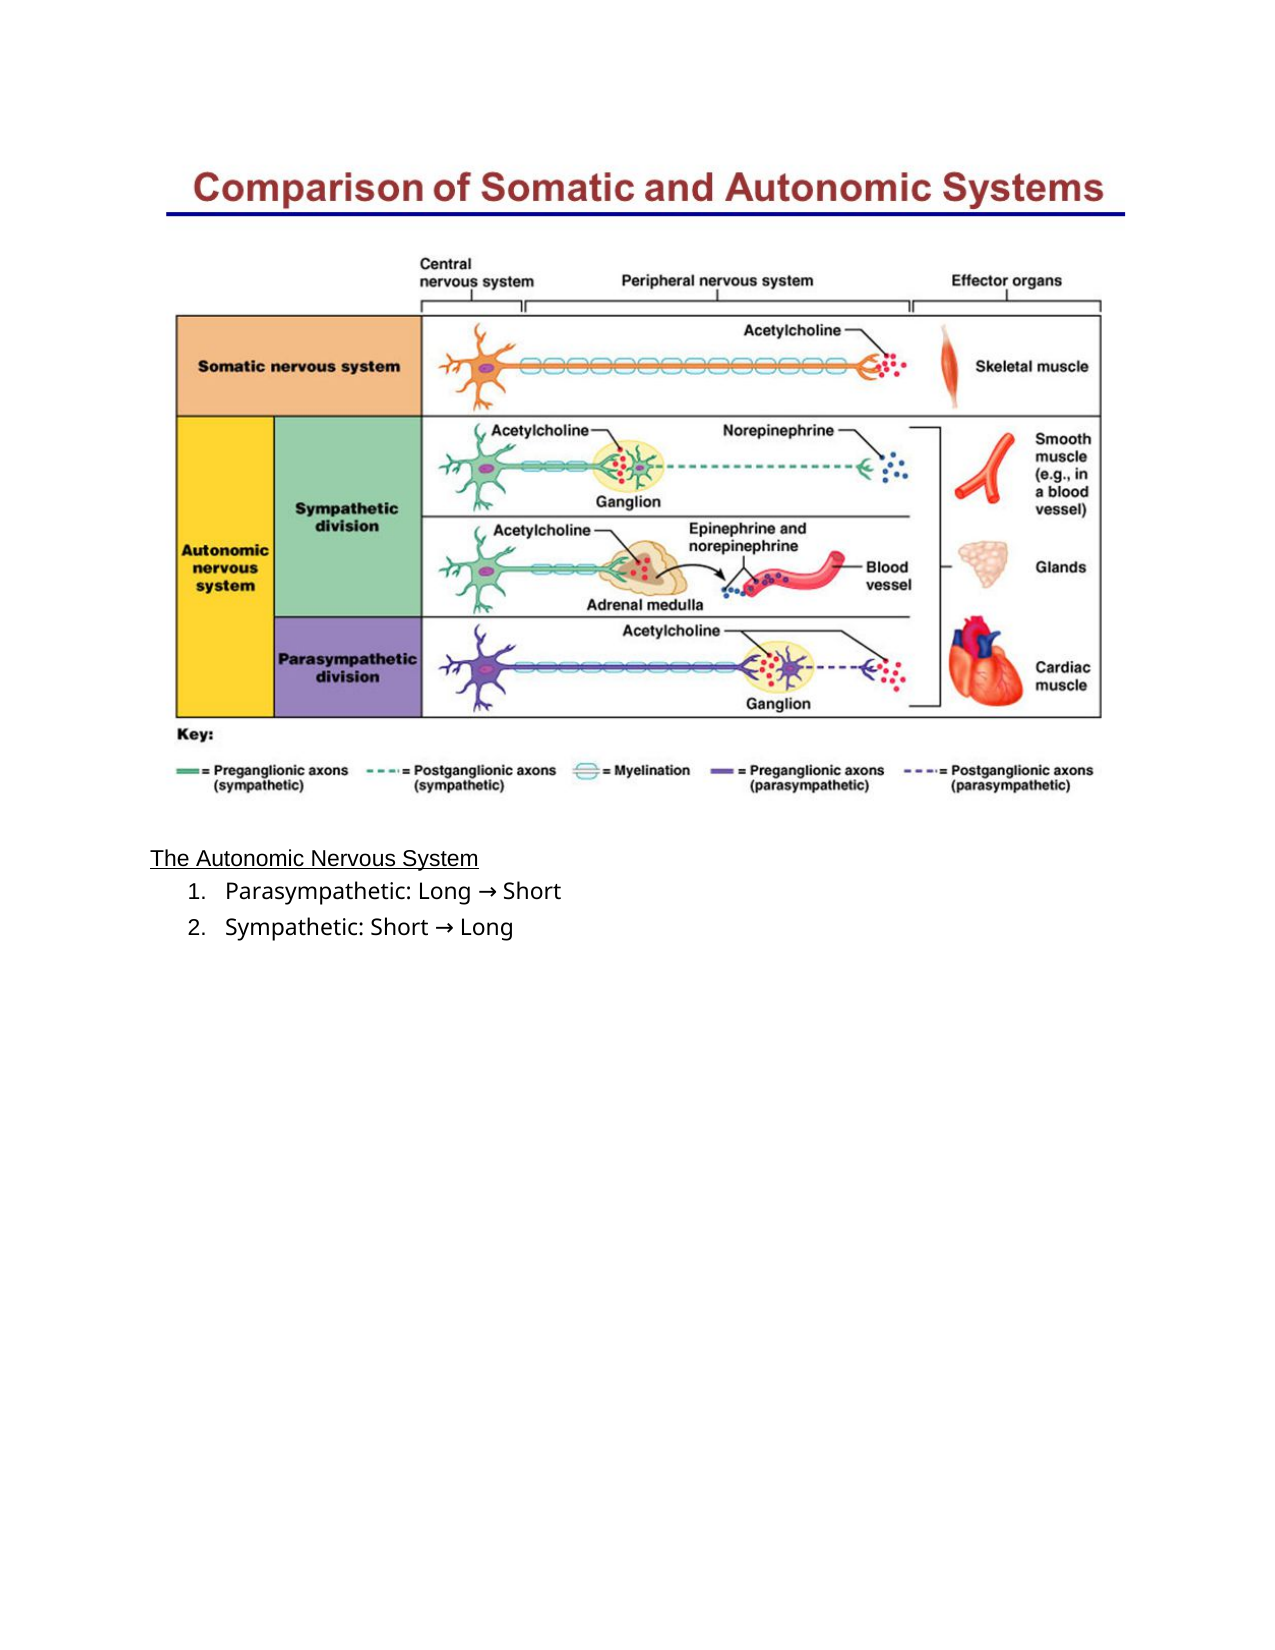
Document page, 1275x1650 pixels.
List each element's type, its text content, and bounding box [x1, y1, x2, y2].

picture [150, 150, 1125, 811]
list Sympathetic: Short → Long [187, 911, 1125, 942]
text The Autonomic Nervous System [150, 845, 1125, 871]
list Parasympathetic: Long → Short [187, 875, 1125, 906]
